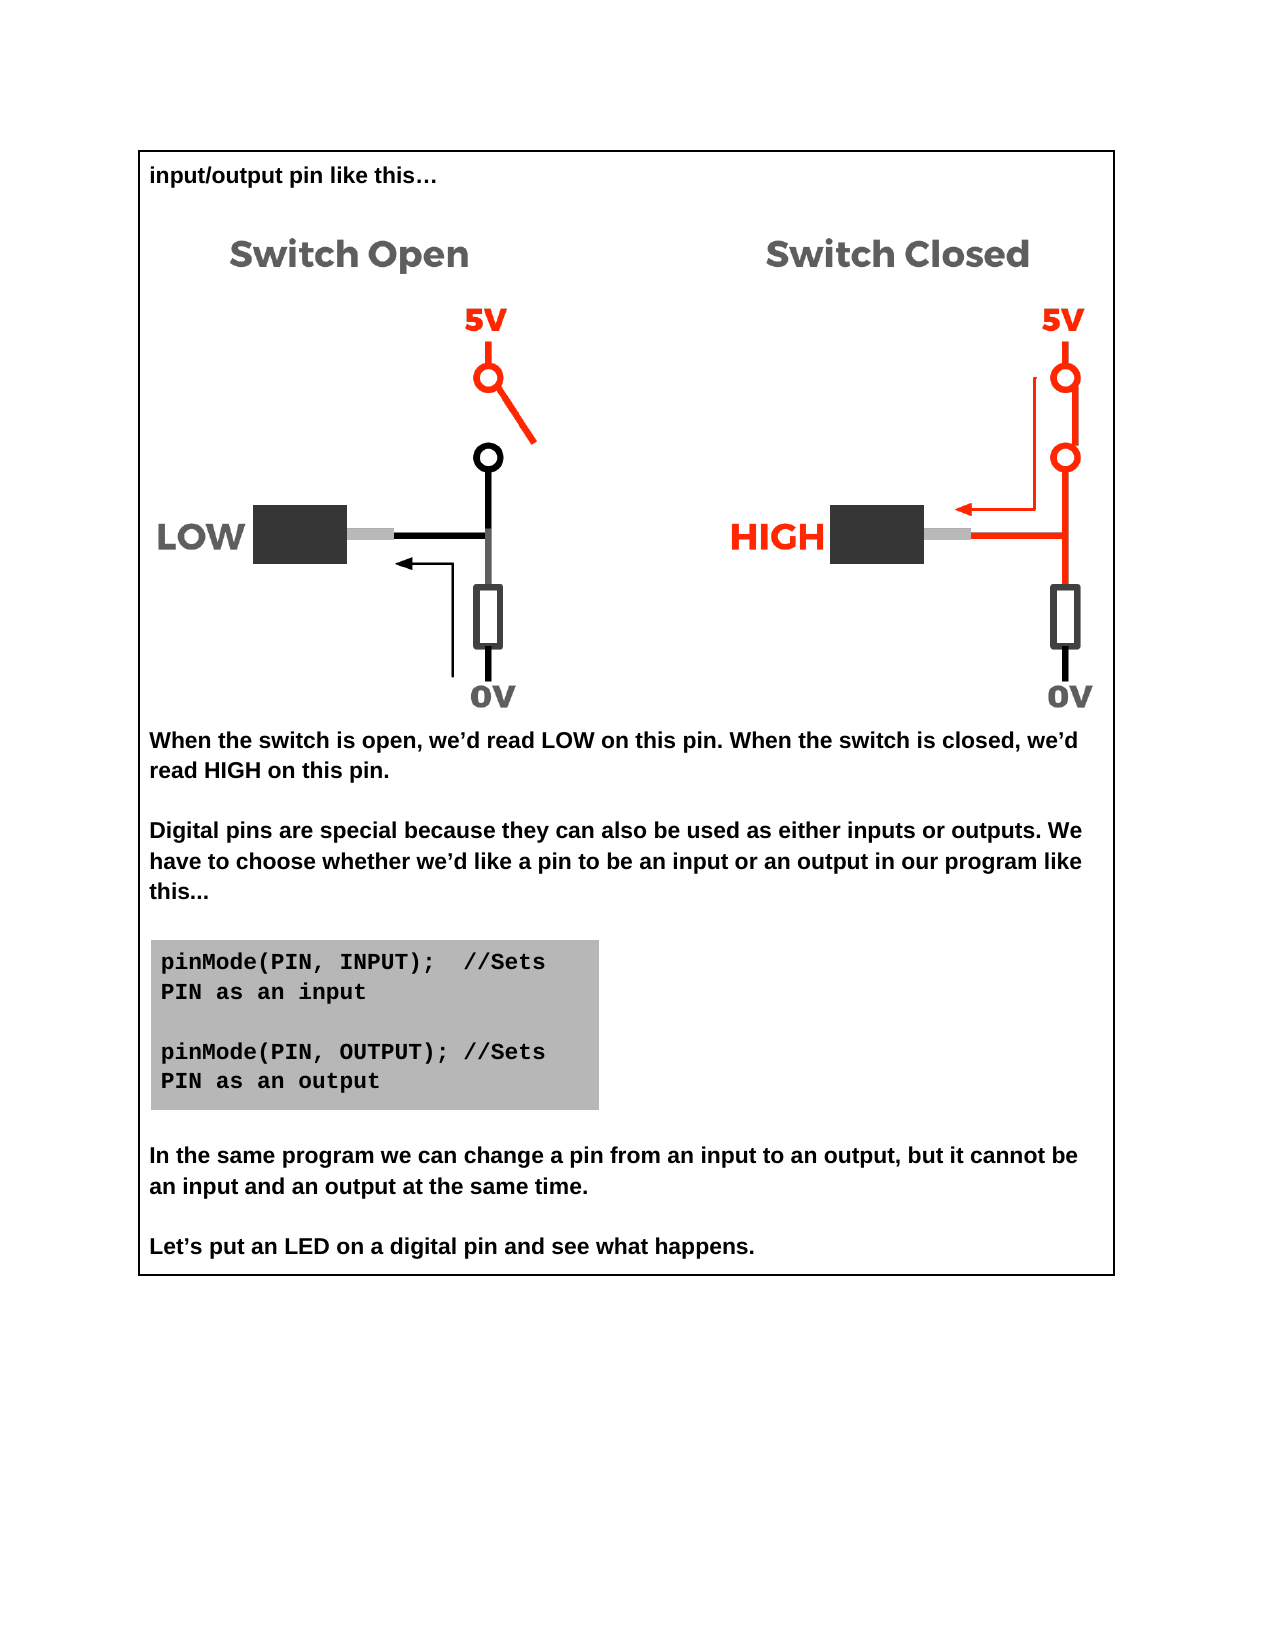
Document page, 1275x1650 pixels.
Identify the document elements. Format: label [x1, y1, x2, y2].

table_header [140, 152, 1113, 1274]
picture [149, 222, 1103, 723]
